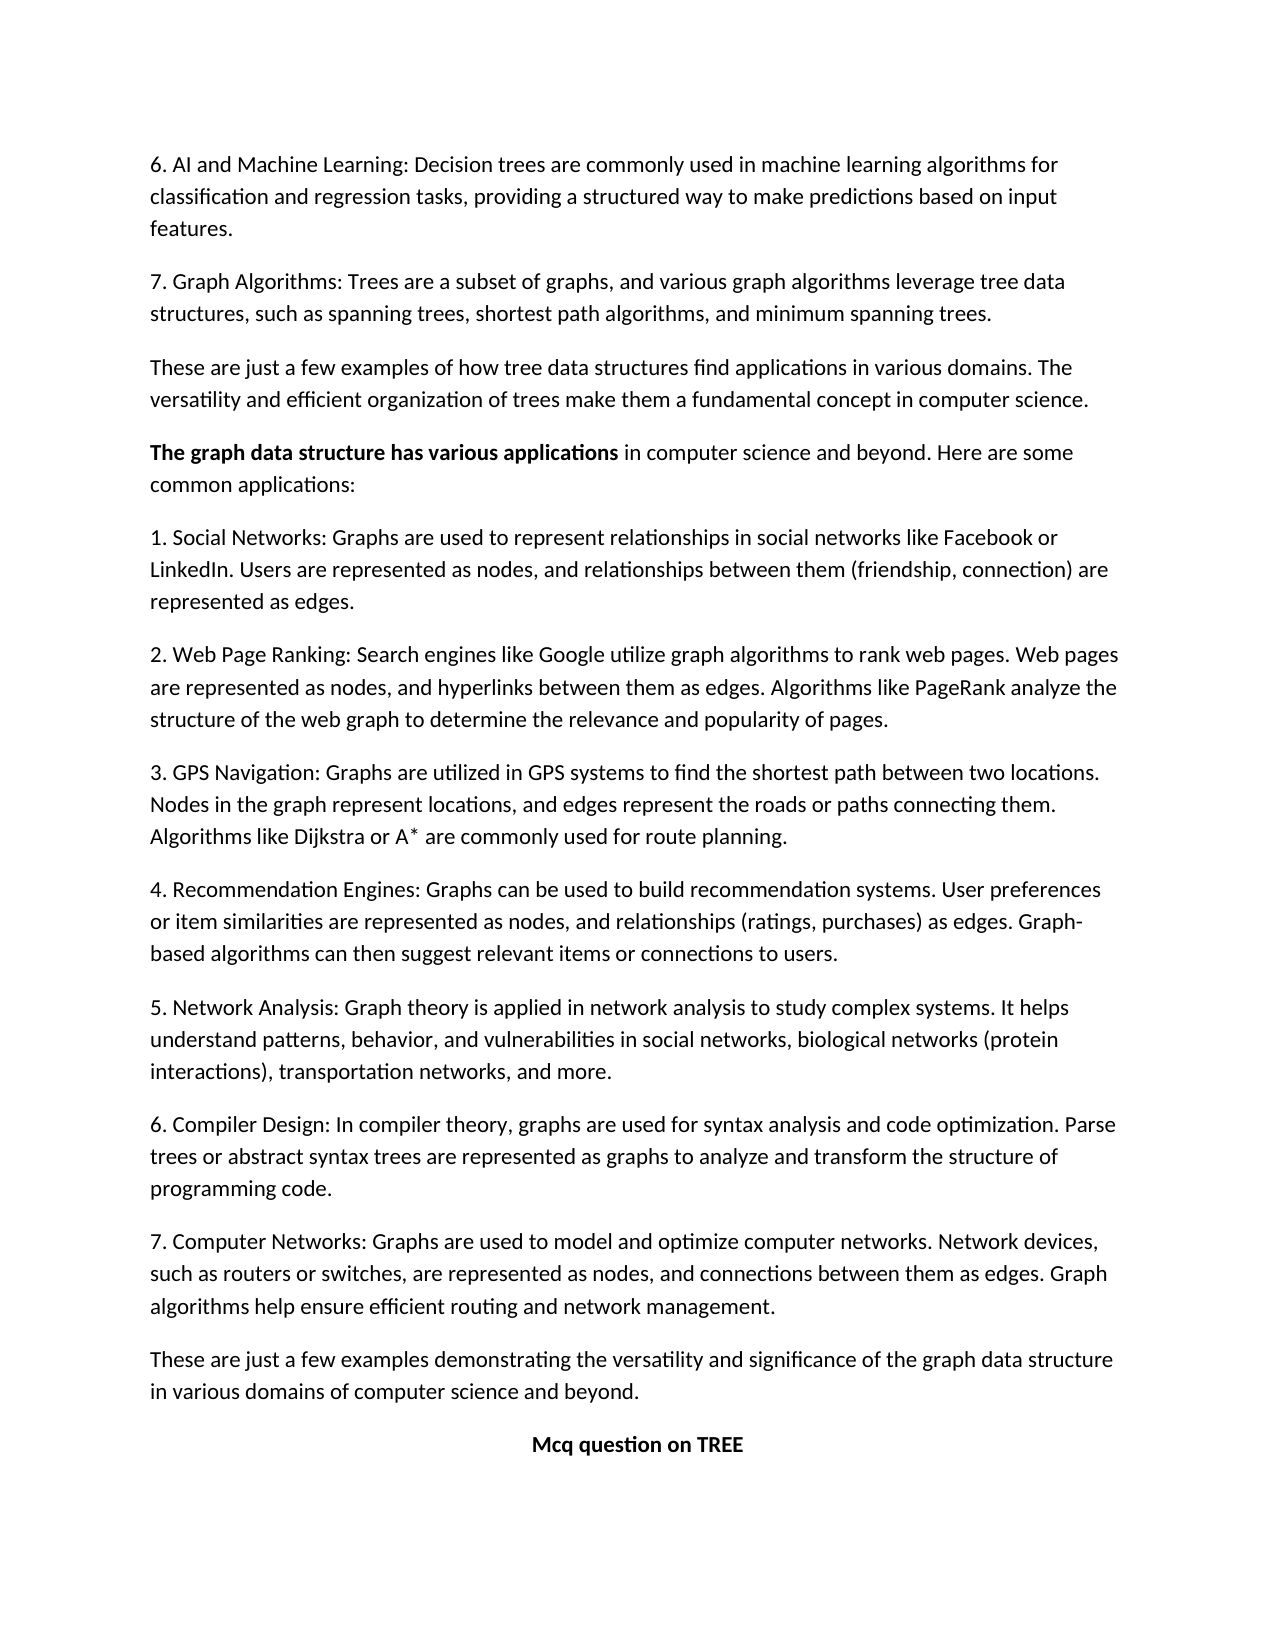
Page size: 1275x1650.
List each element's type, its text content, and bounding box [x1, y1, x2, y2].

text These are just a few examples of how tree data structures find applications in various domains. The versatility and efficient organization of trees make them a fundamental concept in computer science. [150, 353, 1125, 413]
text 6. AI and Machine Learning: Decision trees are commonly used in machine learning algorithms for classification and regression tasks, providing a structured way to make predictions based on input features. [150, 150, 1125, 242]
text The graph data structure has various applications in computer science and beyond. Here are some common applications: [150, 438, 1125, 498]
text Mcq question on TREE [150, 1430, 1125, 1458]
text 7. Graph Algorithms: Trees are a subset of graphs, and various graph algorithms leverage tree data structures, such as spanning trees, shortest path algorithms, and minimum spanning trees. [150, 267, 1125, 328]
text 7. Computer Networks: Graphs are used to model and optimize computer networks. Network devices, such as routers or switches, are represented as nodes, and connections between them as edges. Graph algorithms help ensure efficient routing and network management. [150, 1227, 1125, 1320]
text 2. Web Page Ranking: Search engines like Google utilize graph algorithms to rank web pages. Web pages are represented as nodes, and hyperlinks between them as edges. Algorithms like PageRank analyze the structure of the web graph to determine the relevance and popularity of pages. [150, 640, 1125, 733]
text 5. Network Analysis: Graph theory is applied in network analysis to study complex systems. It helps understand patterns, behavior, and vulnerabilities in social networks, biological networks (protein interactions), transportation networks, and more. [150, 993, 1125, 1085]
text 6. Compiler Design: In compiler theory, graphs are used for syntax analysis and code optimization. Parse trees or abstract syntax trees are represented as graphs to analyze and transform the structure of programming code. [150, 1110, 1125, 1202]
text 4. Recommendation Engines: Graphs can be used to build recommendation systems. User preferences or item similarities are represented as nodes, and relationships (ratings, purchases) as edges. Graph-based algorithms can then suggest relevant items or connections to users. [150, 875, 1125, 968]
text These are just a few examples demonstrating the versatility and significance of the graph data structure in various domains of computer science and beyond. [150, 1345, 1125, 1405]
text 3. GPS Navigation: Graphs are utilized in GPS systems to find the shortest path between two locations. Nodes in the graph represent locations, and edges represent the roads or paths connecting them. Algorithms like Dijkstra or A* are commonly used for route planning. [150, 758, 1125, 850]
text 1. Social Networks: Graphs are used to represent relationships in social networks like Facebook or LinkedIn. Users are represented as nodes, and relationships between them (friendship, connection) are represented as edges. [150, 523, 1125, 615]
